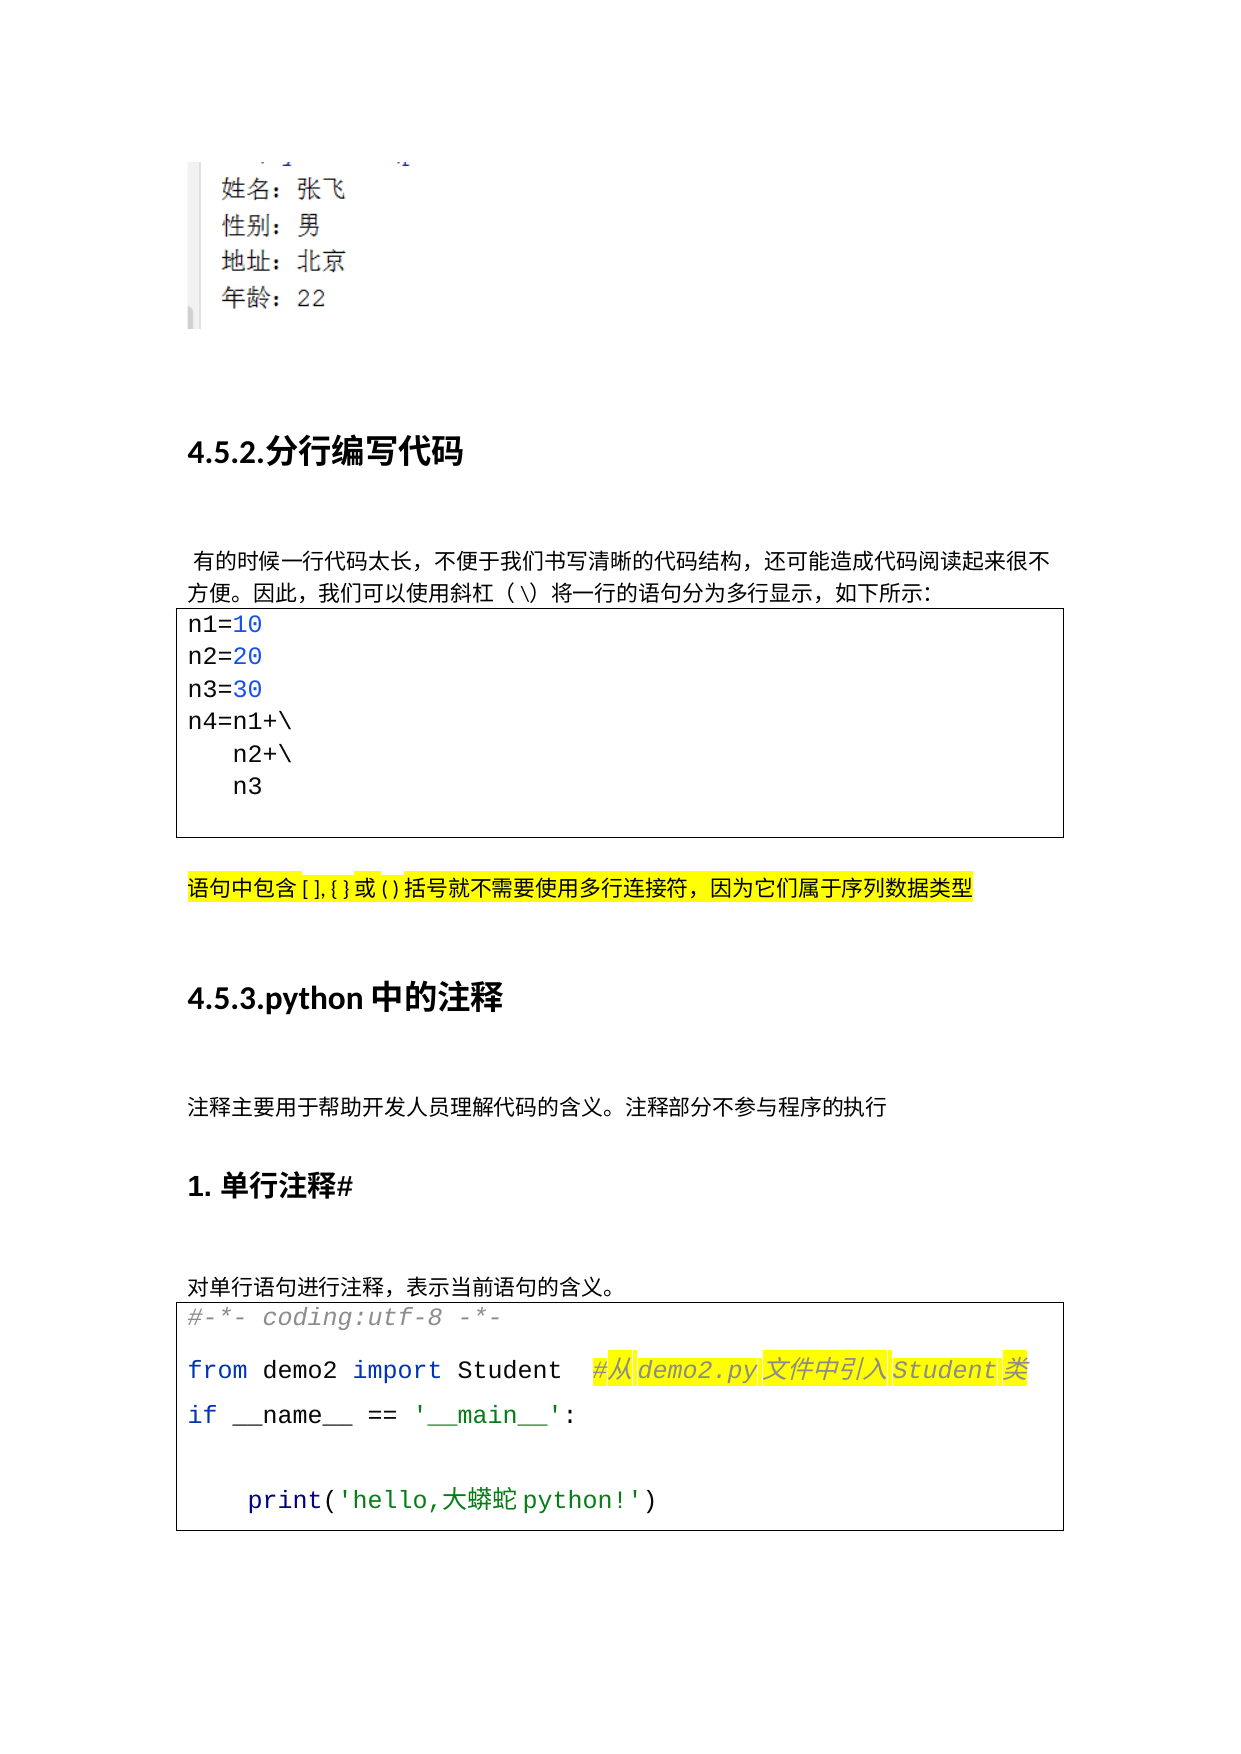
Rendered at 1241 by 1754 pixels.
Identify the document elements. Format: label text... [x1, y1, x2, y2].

text 注释主要用于帮助开发人员理解代码的含义。注释部分不参与程序的执行 [187, 1089, 1053, 1122]
picture [187, 162, 415, 329]
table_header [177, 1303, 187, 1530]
subtitle 4.5.2.分行编写代码 [187, 417, 1053, 482]
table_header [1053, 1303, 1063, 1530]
list 对单行语句进行注释，表示当前语句的含义。 [187, 1269, 1053, 1302]
text 语句中包含 [ ], { } 或 ( ) 括号就不需要使用多行连接符，因为它们属于序列数据类型 [187, 870, 1053, 903]
table_header n1=10 n2=20 n3=30 n4=n1+\ n2+\ n3 [177, 609, 1063, 837]
subtitle 4.5.3.python中的注释 [187, 962, 1053, 1027]
text 有的时候一行代码太长，不便于我们书写清晰的代码结构，还可能造成代码阅读起来很不方便。因此，我们可以使用斜杠（ \）将一行的语句分为多行显示，如下所示： [187, 543, 1053, 608]
subtitle 单行注释# [187, 1151, 1053, 1216]
